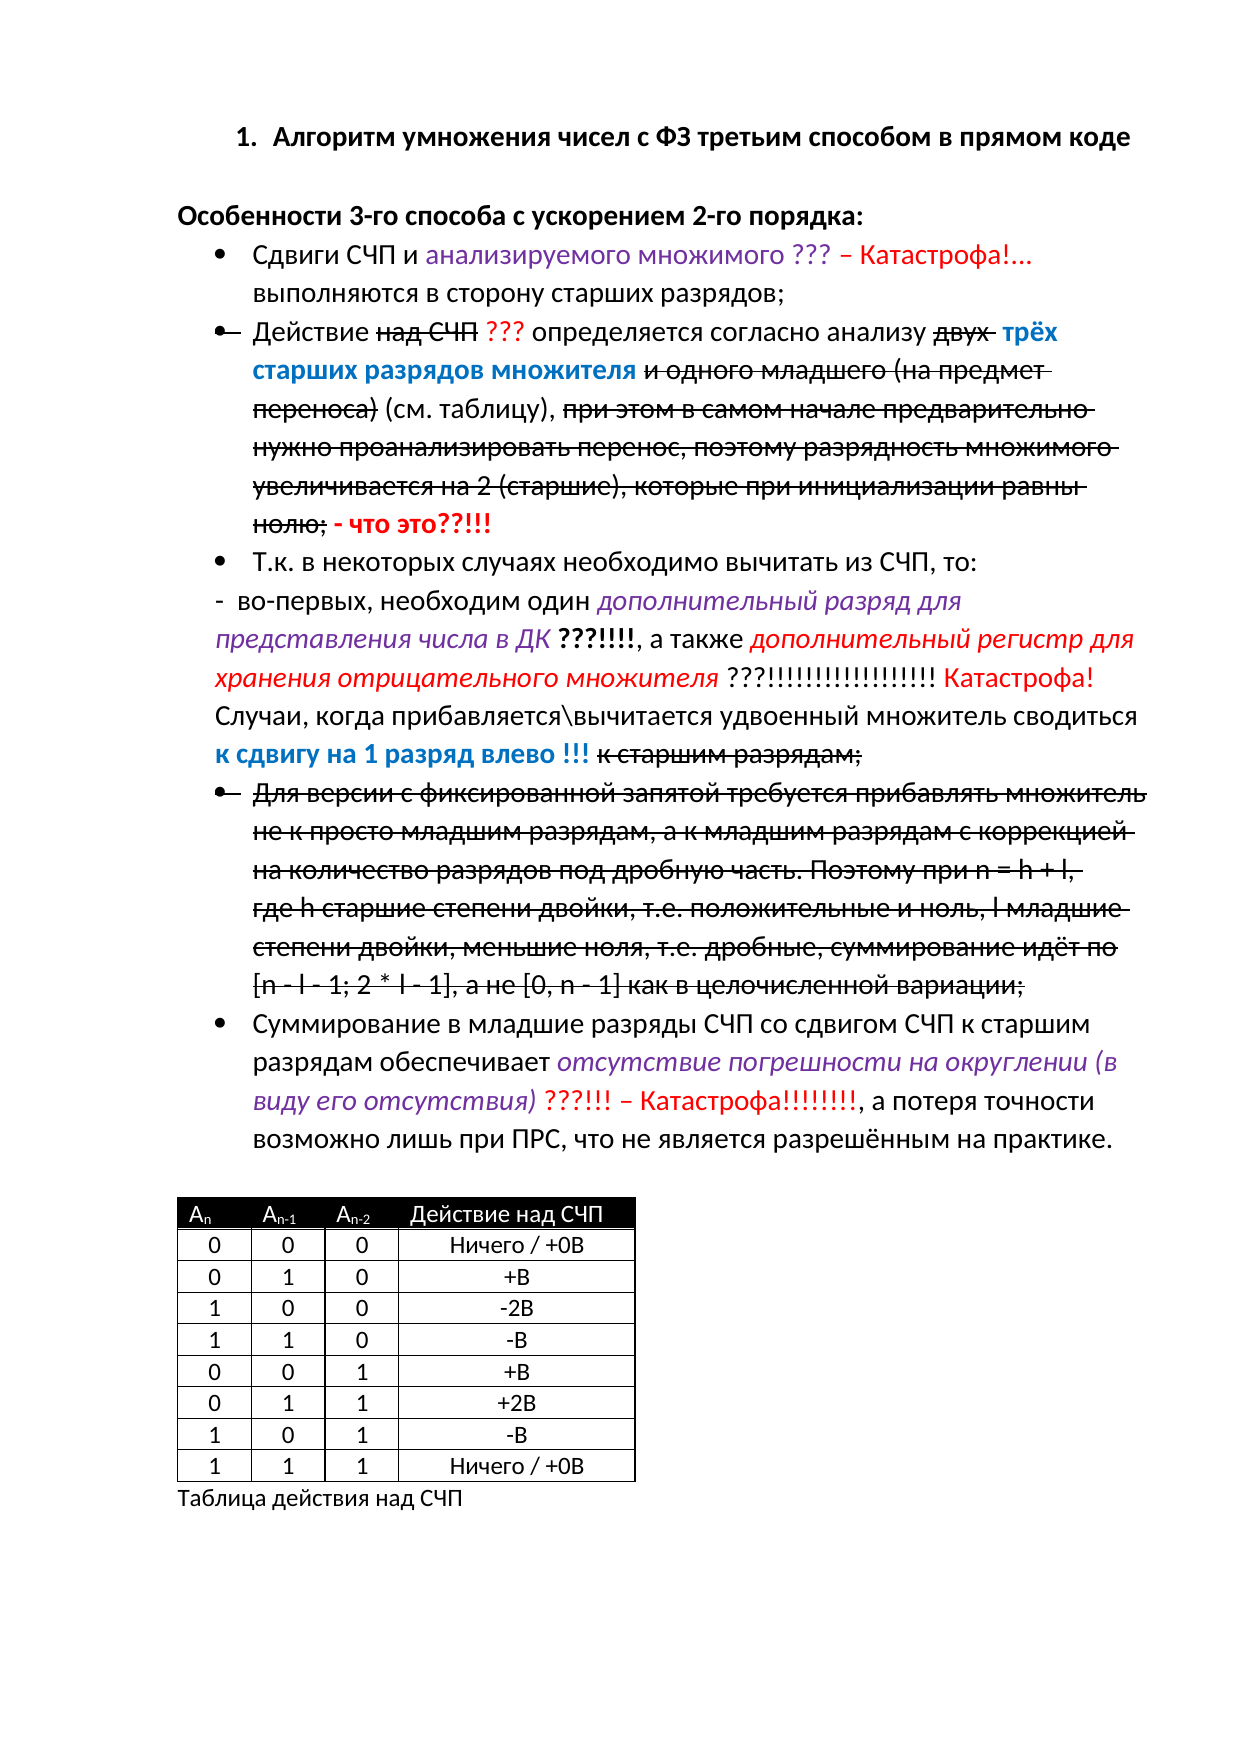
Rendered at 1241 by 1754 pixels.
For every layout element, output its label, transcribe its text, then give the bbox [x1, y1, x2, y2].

list Суммирование в младшие разряды СЧП со сдвигом СЧП к старшим разрядам обеспечивает отсутствие погрешности на округлении (в виду его отсутствия) ???!!! – Катастрофа!!!!!!!!, а потеря точности возможно лишь при ПРС, что не является разрешённым на практике. [215, 1005, 1152, 1156]
table_cell +2B [399, 1387, 634, 1418]
list Сдвиги СЧП и анализируемого множимого ??? – Катастрофа!... выполняются в сторону старших разрядов; [215, 236, 1152, 310]
table_header Действие над СЧП [399, 1198, 634, 1228]
table_cell 0 [326, 1293, 398, 1323]
table_cell -B [399, 1419, 634, 1449]
table_header An [178, 1198, 251, 1228]
table_cell 1 [252, 1450, 324, 1481]
list Алгоритм умножения чисел с ФЗ третьим способом в прямом коде [215, 118, 1152, 154]
table_cell 1 [326, 1387, 398, 1418]
table_cell 1 [326, 1356, 398, 1386]
table_cell 1 [178, 1419, 251, 1449]
table_cell 0 [178, 1261, 251, 1292]
list Т.к. в некоторых случаях необходимо вычитать из СЧП, то: [215, 543, 1152, 579]
table_cell 1 [178, 1293, 251, 1323]
list Действие над СЧП ??? определяется согласно анализу двух трёх старших разрядов множителя и одного младшего (на предмет переноса) (см. таблицу), при этом в самом начале предварительно нужно проанализировать перенос, поэтому разрядность множимого увеличивается на 2 (старшие), которые при инициализации равны нолю; - что это??!!! [215, 313, 1152, 541]
table_cell Ничего / +0B [399, 1450, 634, 1481]
text - во-первых, необходим один дополнительный разряд для представления числа в ДК ???!!!!, а также дополнительный регистр для хранения отрицательного множителя ???!!!!!!!!!!!!!!!!!! Катастрофа! Случаи, когда прибавляется\вычитается удвоенный множитель сводиться к сдвигу на 1 разряд влево !!! к старшим разрядам; [215, 582, 1152, 771]
table_cell 0 [178, 1387, 251, 1418]
table_cell 1 [252, 1261, 324, 1292]
table_cell 0 [326, 1324, 398, 1355]
table_cell 0 [252, 1293, 324, 1323]
table_cell 1 [252, 1324, 324, 1355]
table_cell 0 [178, 1356, 251, 1386]
table_header An-2 [326, 1198, 398, 1228]
table_cell 0 [178, 1230, 251, 1260]
table_cell +B [399, 1261, 634, 1292]
list Для версии с фиксированной запятой требуется прибавлять множитель не к просто младшим разрядам, а к младшим разрядам с коррекцией на количество разрядов под дробную часть. Поэтому при n = h + l, где h старшие степени двойки, т.е. положительные и ноль, l младшие степени двойки, меньшие ноля, т.е. дробные, суммирование идёт по [n - l - 1; 2 * l - 1], а не [0, n - 1] как в целочисленной вариации; [215, 774, 1152, 1002]
table_cell 0 [252, 1230, 324, 1260]
table_cell 1 [178, 1324, 251, 1355]
table_cell 1 [252, 1387, 324, 1418]
table_cell Ничего / +0B [399, 1230, 634, 1260]
table_cell 0 [252, 1356, 324, 1386]
text Таблица действия над СЧП [177, 1482, 1152, 1512]
table_header An-1 [252, 1198, 324, 1228]
table_cell +B [399, 1356, 634, 1386]
table_cell -2B [399, 1293, 634, 1323]
table_cell 0 [326, 1261, 398, 1292]
table_cell 0 [252, 1419, 324, 1449]
table_cell 1 [326, 1450, 398, 1481]
table_cell -B [399, 1324, 634, 1355]
text Особенности 3-го способа с ускорением 2-го порядка: [177, 197, 1152, 233]
table_cell 1 [326, 1419, 398, 1449]
table_cell 1 [178, 1450, 251, 1481]
table_cell 0 [326, 1230, 398, 1260]
